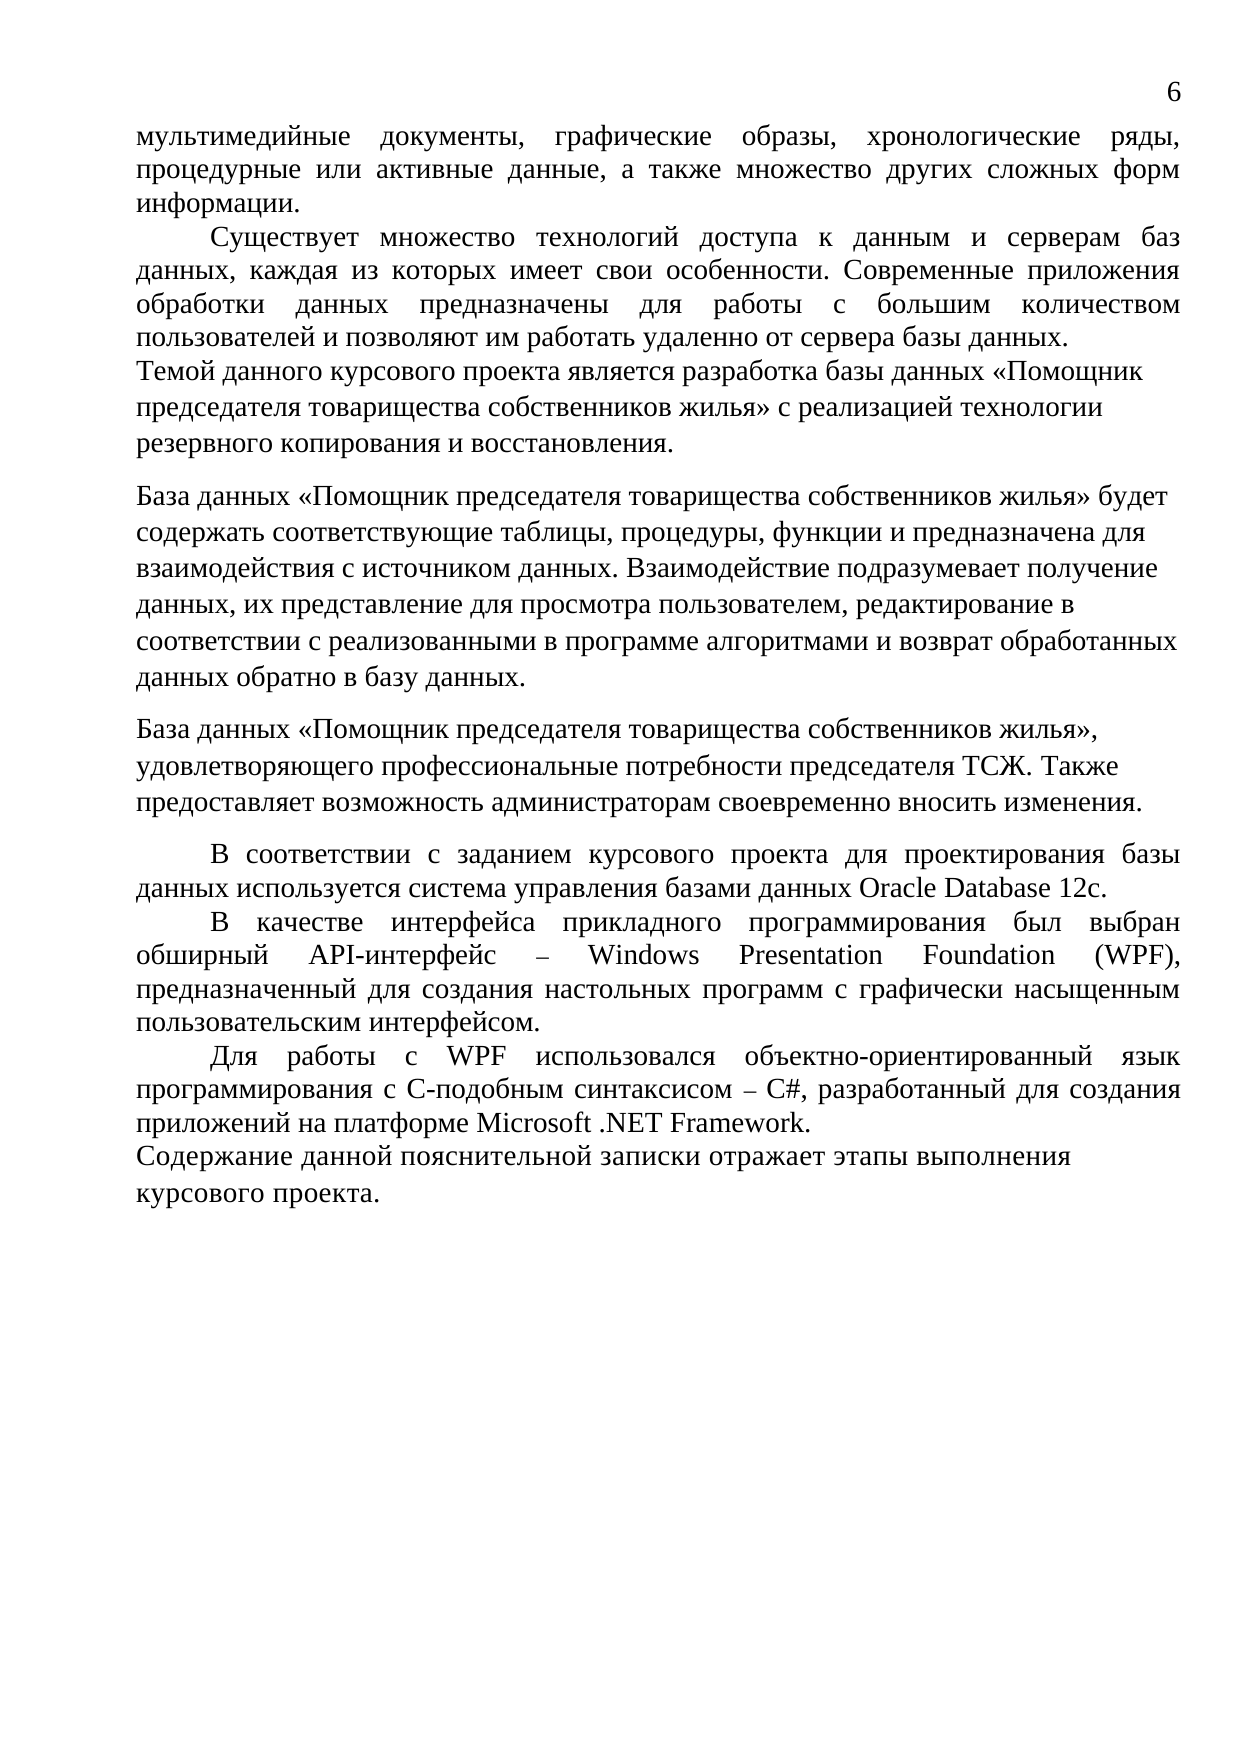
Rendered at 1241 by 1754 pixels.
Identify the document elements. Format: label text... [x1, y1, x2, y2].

text В качестве интерфейса прикладного программирования был выбран обширный API-интерфейс – Windows Presentation Foundation (WPF), предназначенный для создания настольных программ с графически насыщенным пользовательским интерфейсом. [136, 904, 1181, 1038]
text Существует множество технологий доступа к данным и серверам баз данных, каждая из которых имеет свои особенности. Современные приложения обработки данных предназначены для работы с большим количеством пользователей и позволяют им работать удаленно от сервера базы данных. [136, 219, 1181, 353]
text Для работы с WPF использовался объектно-ориентированный язык программирования с С-подобным синтаксисом – С#, разработанный для создания приложений на платформе Microsoft .NET Framework. [136, 1038, 1181, 1138]
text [136, 118, 1181, 219]
text В соответствии с заданием курсового проекта для проектирования базы данных используется система управления базами данных Oracle Database 12c. [136, 837, 1181, 904]
